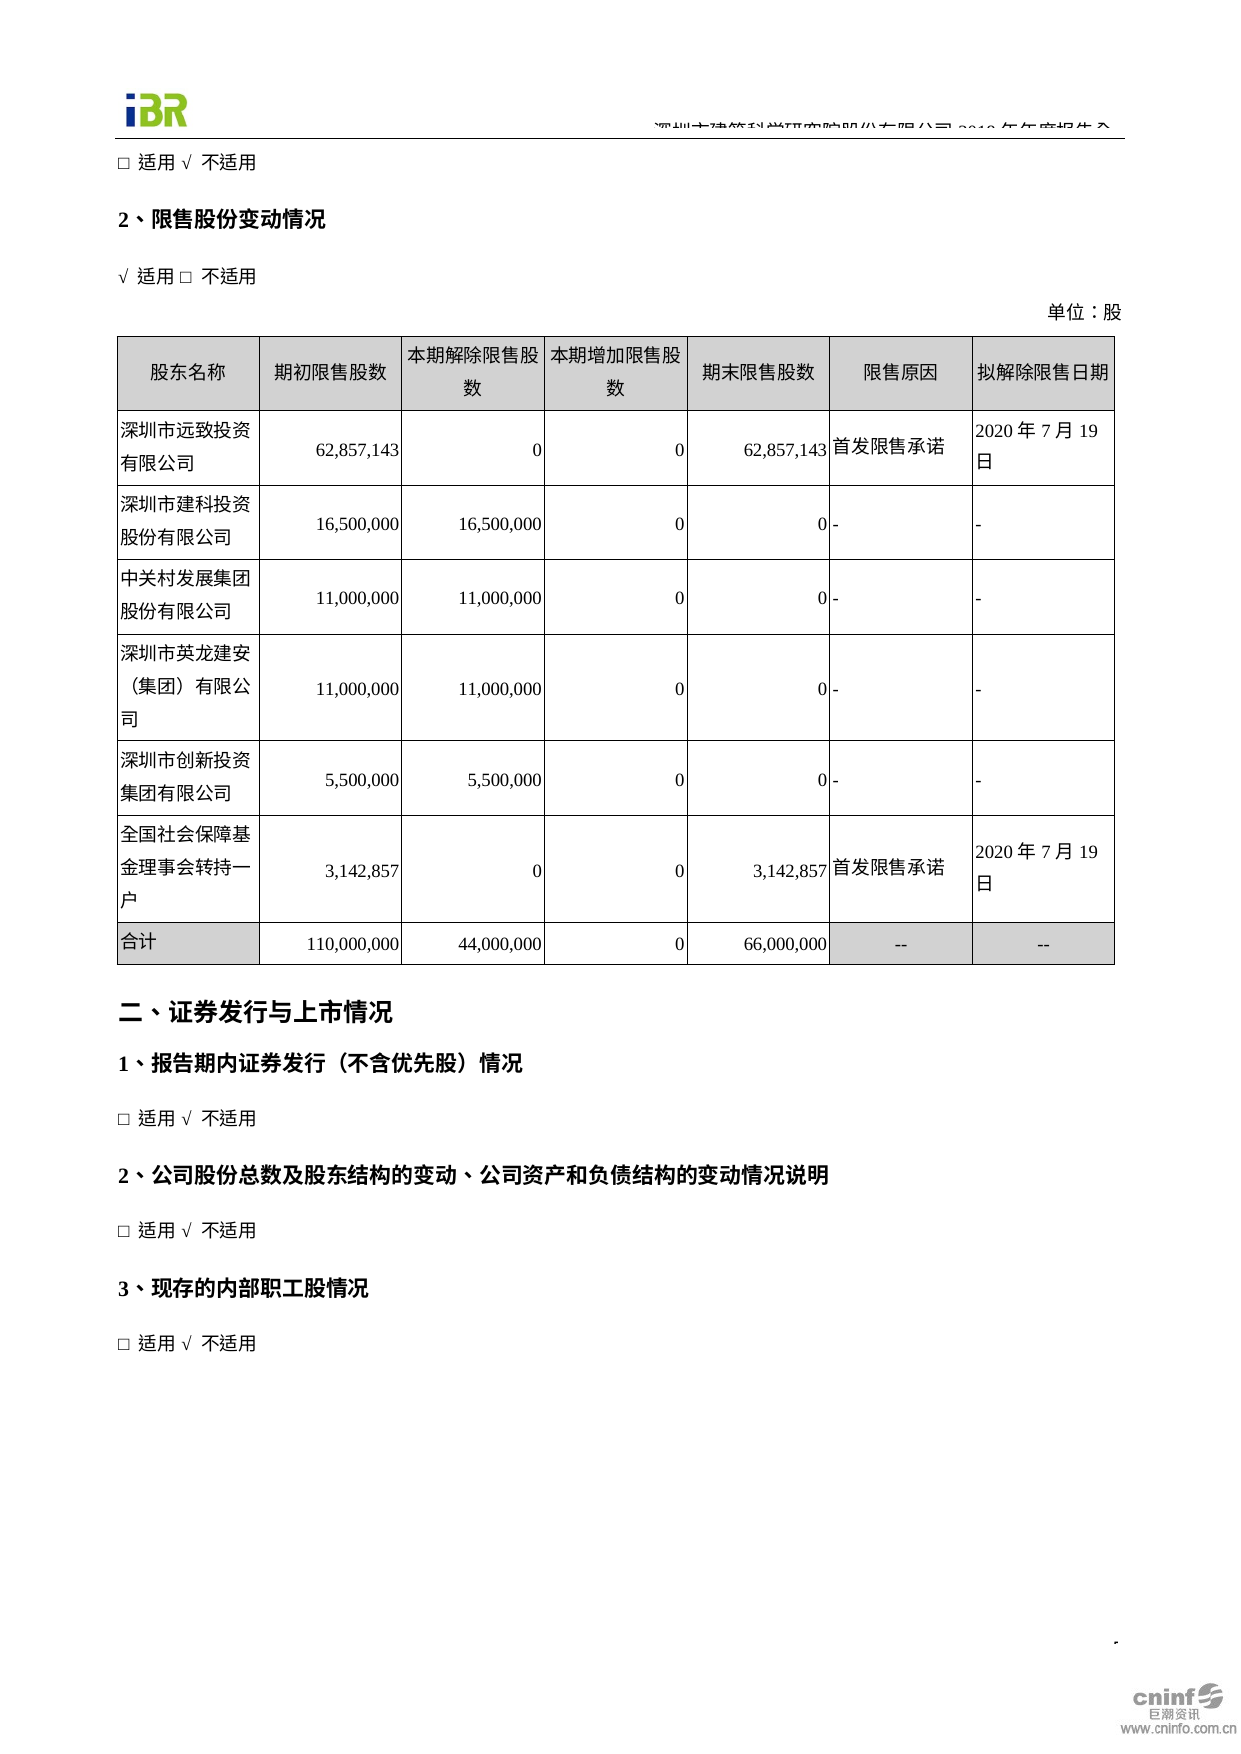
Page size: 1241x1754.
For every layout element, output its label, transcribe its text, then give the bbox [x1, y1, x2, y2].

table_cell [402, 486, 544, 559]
text √ 适用 □ 不适用 [118, 263, 1240, 288]
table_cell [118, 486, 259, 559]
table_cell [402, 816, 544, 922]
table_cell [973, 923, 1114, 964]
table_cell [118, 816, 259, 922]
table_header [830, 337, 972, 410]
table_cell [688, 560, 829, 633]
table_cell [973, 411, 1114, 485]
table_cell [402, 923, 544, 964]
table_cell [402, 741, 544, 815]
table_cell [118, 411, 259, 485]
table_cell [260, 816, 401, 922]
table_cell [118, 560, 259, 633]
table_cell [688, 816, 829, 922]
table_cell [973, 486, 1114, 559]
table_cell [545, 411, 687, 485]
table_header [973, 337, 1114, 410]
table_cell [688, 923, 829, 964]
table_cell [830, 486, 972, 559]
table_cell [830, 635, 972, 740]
text □ 适用 √ 不适用 [118, 1330, 1240, 1356]
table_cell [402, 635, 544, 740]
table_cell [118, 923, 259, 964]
picture [1115, 1680, 1240, 1737]
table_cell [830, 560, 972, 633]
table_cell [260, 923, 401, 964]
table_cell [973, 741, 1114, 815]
subtitle 2、公司股份总数及股东结构的变动、公司资产和负债结构的变动情况说明 [118, 1160, 1240, 1190]
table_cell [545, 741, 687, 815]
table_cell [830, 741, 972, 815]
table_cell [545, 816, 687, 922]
picture [118, 88, 195, 131]
text □ 适用 √ 不适用 [118, 1218, 1240, 1243]
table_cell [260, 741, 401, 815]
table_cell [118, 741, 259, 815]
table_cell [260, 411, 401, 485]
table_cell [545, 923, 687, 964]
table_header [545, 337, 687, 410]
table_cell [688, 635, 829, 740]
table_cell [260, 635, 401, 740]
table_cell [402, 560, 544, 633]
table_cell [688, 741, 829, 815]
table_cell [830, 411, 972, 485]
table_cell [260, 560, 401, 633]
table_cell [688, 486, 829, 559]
subtitle 二、证券发行与上市情况 [118, 991, 1240, 1029]
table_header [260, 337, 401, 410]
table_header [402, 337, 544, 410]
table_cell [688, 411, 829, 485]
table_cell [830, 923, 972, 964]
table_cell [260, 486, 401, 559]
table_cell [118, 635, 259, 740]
subtitle 2、限售股份变动情况 [118, 204, 1240, 234]
subtitle 3、现存的内部职工股情况 [118, 1273, 1240, 1303]
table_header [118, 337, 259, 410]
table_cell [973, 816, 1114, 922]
subtitle 1、报告期内证券发行（不含优先股）情况 [118, 1048, 1240, 1077]
text □ 适用 √ 不适用 [118, 1105, 1240, 1130]
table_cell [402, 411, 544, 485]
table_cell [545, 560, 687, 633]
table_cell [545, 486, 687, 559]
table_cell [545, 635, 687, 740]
text □ 适用 √ 不适用 [118, 149, 1240, 174]
text 单位：股 [102, 299, 1122, 324]
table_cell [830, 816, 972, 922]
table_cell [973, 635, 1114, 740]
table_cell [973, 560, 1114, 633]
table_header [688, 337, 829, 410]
